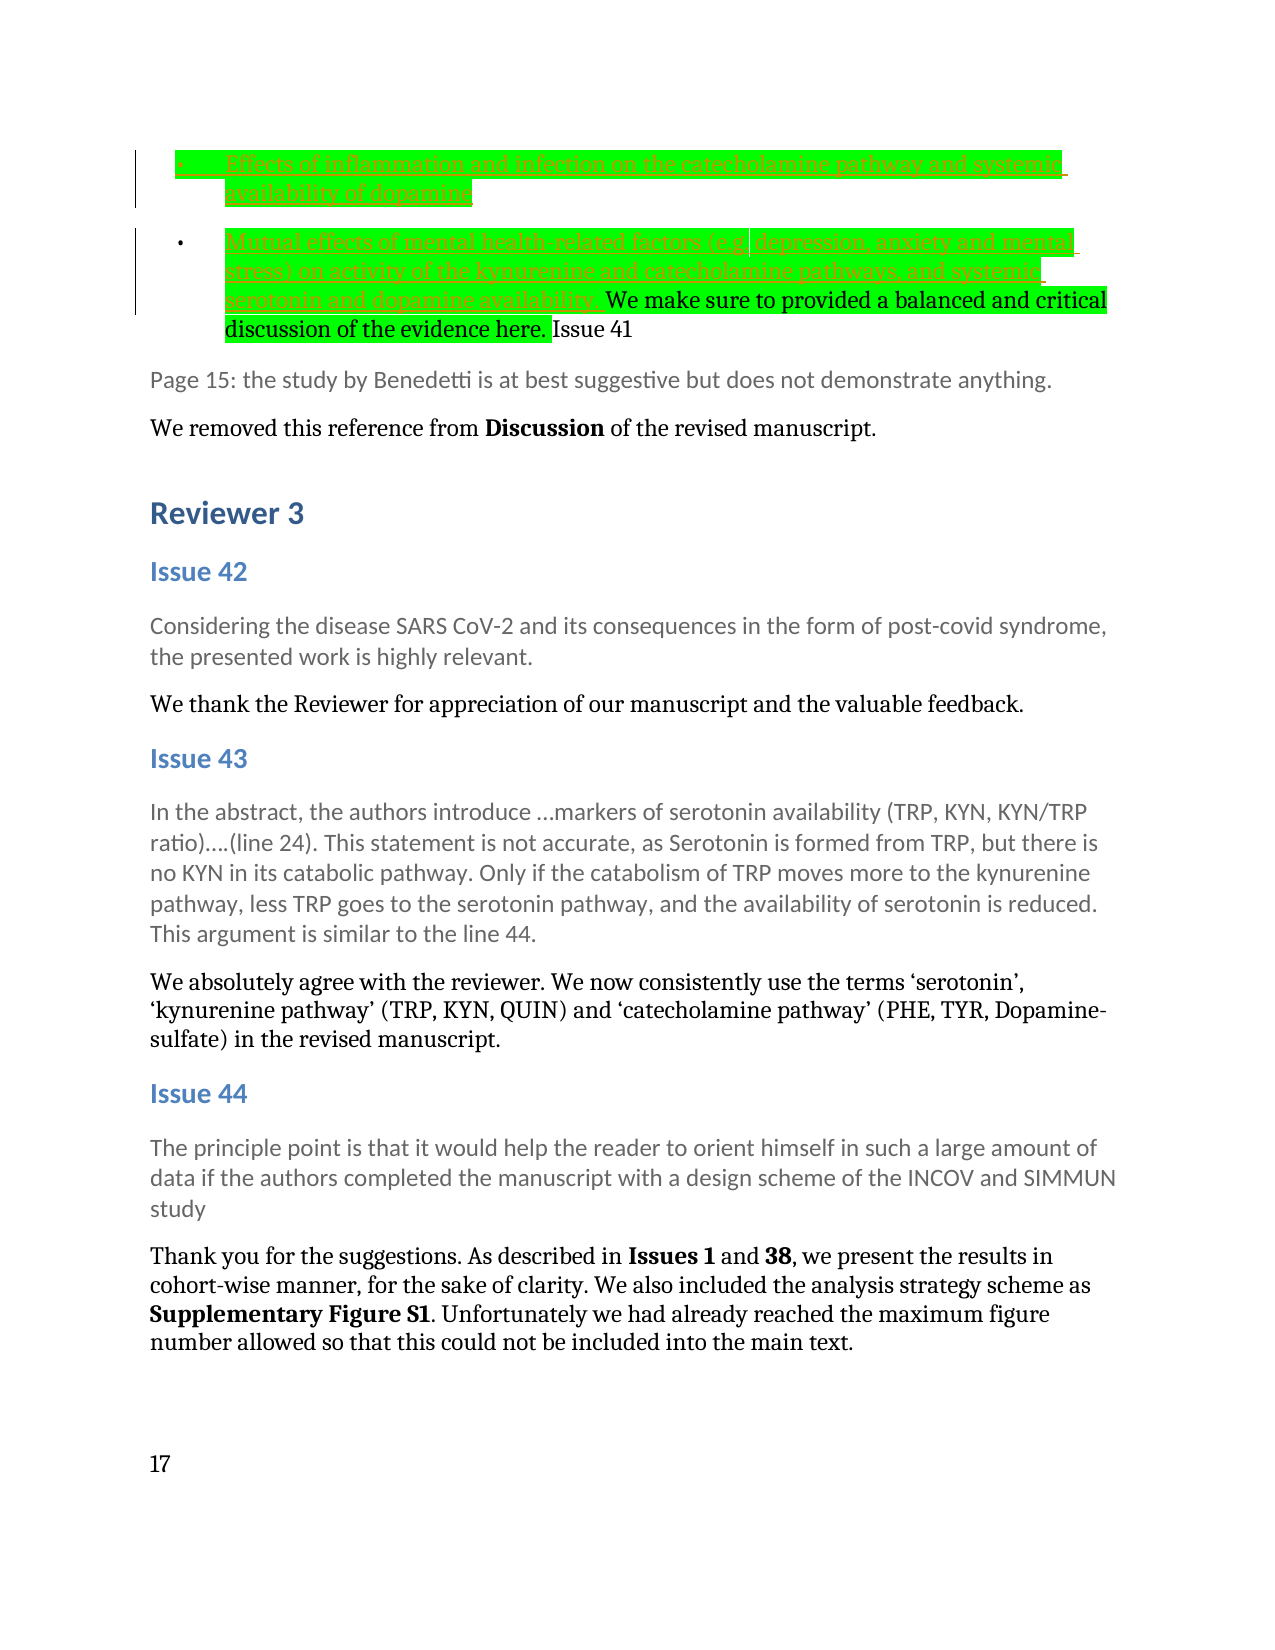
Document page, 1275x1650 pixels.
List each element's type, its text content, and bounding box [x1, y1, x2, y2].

subtitle Issue 43 [150, 740, 1125, 775]
text We removed this reference from Discussion of the revised manuscript. [150, 413, 1125, 442]
subtitle Reviewer 3 [150, 492, 1125, 532]
text We thank the Reviewer for appreciation of our manuscript and the valuable feedback. [150, 690, 1125, 719]
text In the abstract, the authors introduce …markers of serotonin availability (TRP, KYN, KYN/TRP ratio)….(line 24). This statement is not accurate, as Serotonin is formed from TRP, but there is no KYN in its catabolic pathway. Only if the catabolism of TRP moves more to the kynurenine pathway, less TRP goes to the serotonin pathway, and the availability of serotonin is reduced. This argument is similar to the line 44. [150, 796, 1125, 949]
subtitle Issue 44 [150, 1075, 1125, 1111]
list We make sure to provided a balanced and critical discussion of the evidence here. Issue 41 [175, 228, 1125, 343]
subtitle Issue 42 [150, 553, 1125, 589]
text Considering the disease SARS CoV-2 and its consequences in the form of post-covid syndrome, the presented work is highly relevant. [150, 610, 1125, 671]
text Page 15: the study by Benedetti is at best suggestive but does not demonstrate anything. [150, 364, 1125, 395]
text The principle point is that it would help the reader to orient himself in such a large amount of data if the authors completed the manuscript with a design scheme of the INCOV and SIMMUN study [150, 1132, 1125, 1223]
text Thank you for the suggestions. As described in Issues 1 and 38, we present the results in cohort-wise manner, for the sake of clarity. We also included the analysis strategy scheme as Supplementary Figure S1. Unfortunately we had already reached the maximum figure number allowed so that this could not be included into the main text. [150, 1242, 1125, 1357]
text We absolutely agree with the reviewer. We now consistently use the terms ‘serotonin’, ‘kynurenine pathway’ (TRP, KYN, QUIN) and ‘catecholamine pathway’ (PHE, TYR, Dopamine-sulfate) in the revised manuscript. [150, 968, 1125, 1054]
